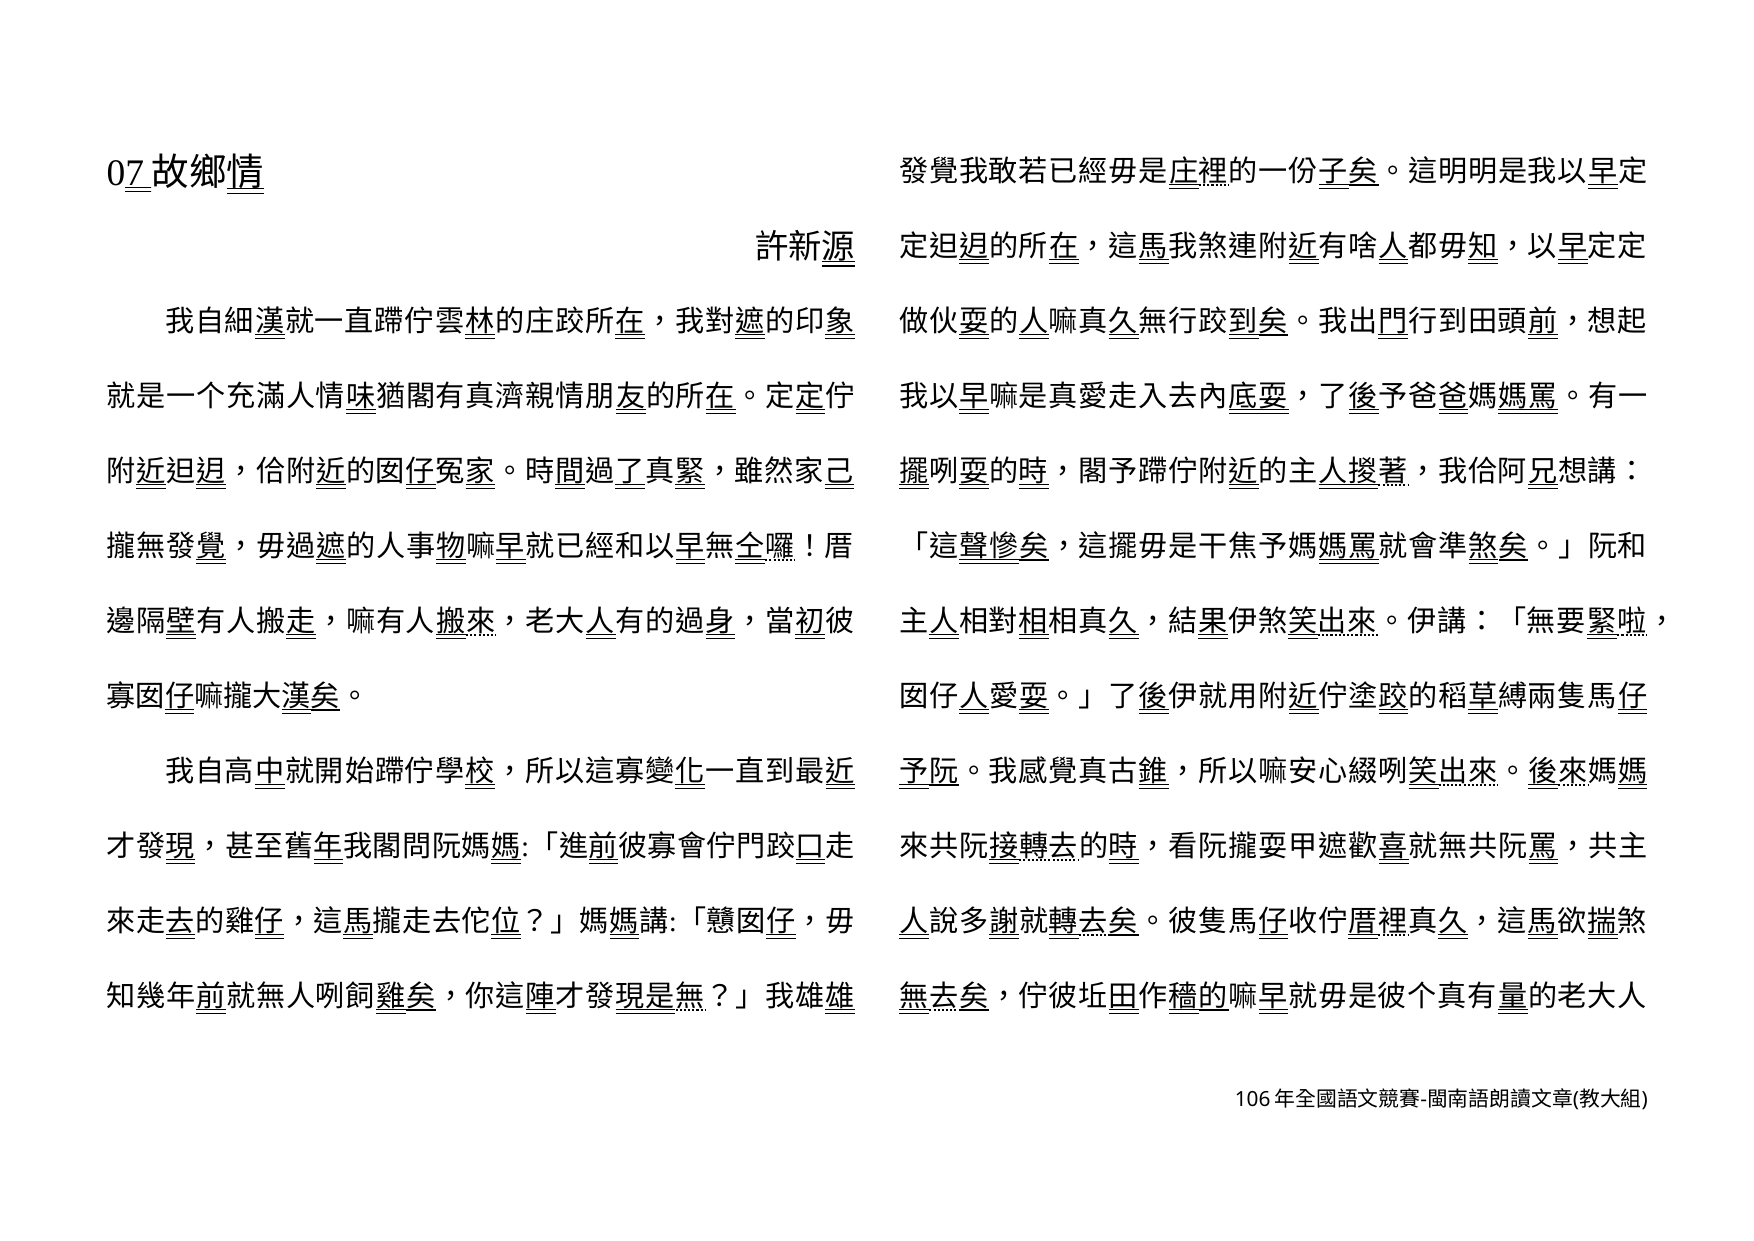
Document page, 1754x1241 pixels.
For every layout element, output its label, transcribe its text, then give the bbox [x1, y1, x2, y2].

text 許新源 [106, 207, 855, 282]
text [106, 732, 855, 1032]
text 我自細漢就一直蹛佇雲林的庄跤所在，我對遮的印象就是一个充滿人情味猶閣有真濟親情朋友的所在。定定佇附近𨑨迌，佮附近的囡仔冤家。時間過了真緊，雖然家己攏無發覺，毋過遮的人事物嘛早就已經和以早無仝囉！厝邊隔壁有人搬走，嘛有人搬來，老大人有的過身，當初彼寡囡仔嘛攏大漢矣。 [106, 282, 855, 732]
text 07故鄉情 [106, 132, 855, 207]
